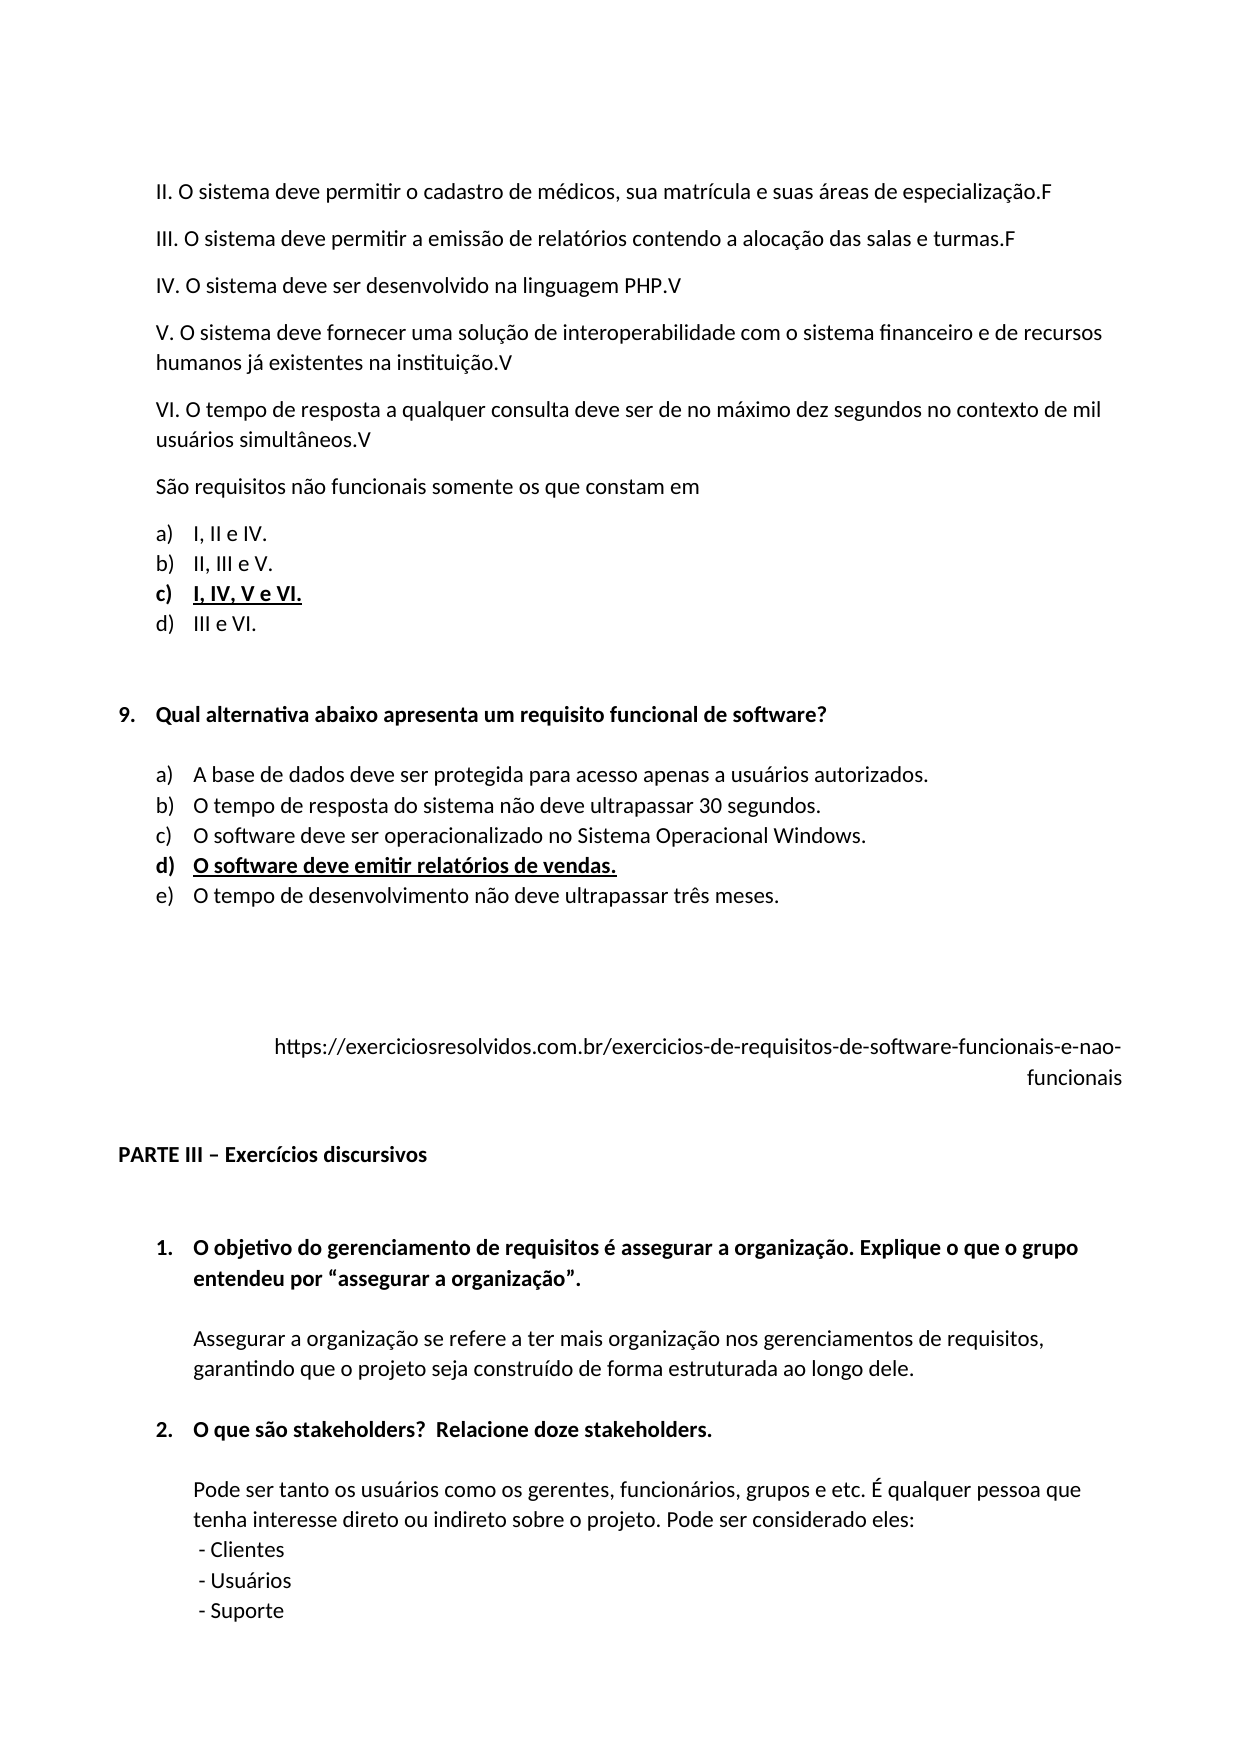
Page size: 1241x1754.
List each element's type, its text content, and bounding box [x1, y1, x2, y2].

list II, III e V. [156, 549, 1122, 577]
list - Suporte [193, 1596, 1122, 1624]
list O software deve ser operacionalizado no Sistema Operacional Windows. [156, 821, 1122, 849]
list O tempo de desenvolvimento não deve ultrapassar três meses. [156, 881, 1122, 909]
text V. O sistema deve fornecer uma solução de interoperabilidade com o sistema financeiro e de recursos humanos já existentes na instituição.V [156, 318, 1122, 376]
text São requisitos não funcionais somente os que constam em [156, 472, 1122, 500]
list O que são stakeholders? Relacione doze stakeholders. [156, 1415, 1122, 1443]
list I, II e IV. [156, 519, 1122, 547]
list O objetivo do gerenciamento de requisitos é assegurar a organização. Explique o que o grupo entendeu por “assegurar a organização”. [156, 1233, 1122, 1292]
list Assegurar a organização se refere a ter mais organização nos gerenciamentos de requisitos, garantindo que o projeto seja construído de forma estruturada ao longo dele. [193, 1324, 1122, 1382]
list O software deve emitir relatórios de vendas. [156, 851, 1122, 879]
text VI. O tempo de resposta a qualquer consulta deve ser de no máximo dez segundos no contexto de mil usuários simultâneos.V [156, 395, 1122, 453]
list - Clientes [193, 1536, 1122, 1563]
list - Usuários [193, 1566, 1122, 1594]
text II. O sistema deve permitir o cadastro de médicos, sua matrícula e suas áreas de especialização.F [156, 177, 1122, 205]
list III e VI. [156, 609, 1122, 637]
text IV. O sistema deve ser desenvolvido na linguagem PHP.V [156, 271, 1122, 299]
list Pode ser tanto os usuários como os gerentes, funcionários, grupos e etc. É qualquer pessoa que tenha interesse direto ou indireto sobre o projeto. Pode ser considerado eles: [193, 1475, 1122, 1533]
text III. O sistema deve permitir a emissão de relatórios contendo a alocação das salas e turmas.F [156, 224, 1122, 252]
list Qual alternativa abaixo apresenta um requisito funcional de software? [118, 700, 1122, 728]
list https://exerciciosresolvidos.com.br/exercicios-de-requisitos-de-software-funcionais-e-nao-funcionais [193, 1032, 1122, 1091]
list I, IV, V e VI. [156, 579, 1122, 607]
list A base de dados deve ser protegida para acesso apenas a usuários autorizados. [156, 761, 1122, 788]
list O tempo de resposta do sistema não deve ultrapassar 30 segundos. [156, 791, 1122, 819]
text PARTE III – Exercícios discursivos [118, 1140, 1122, 1168]
